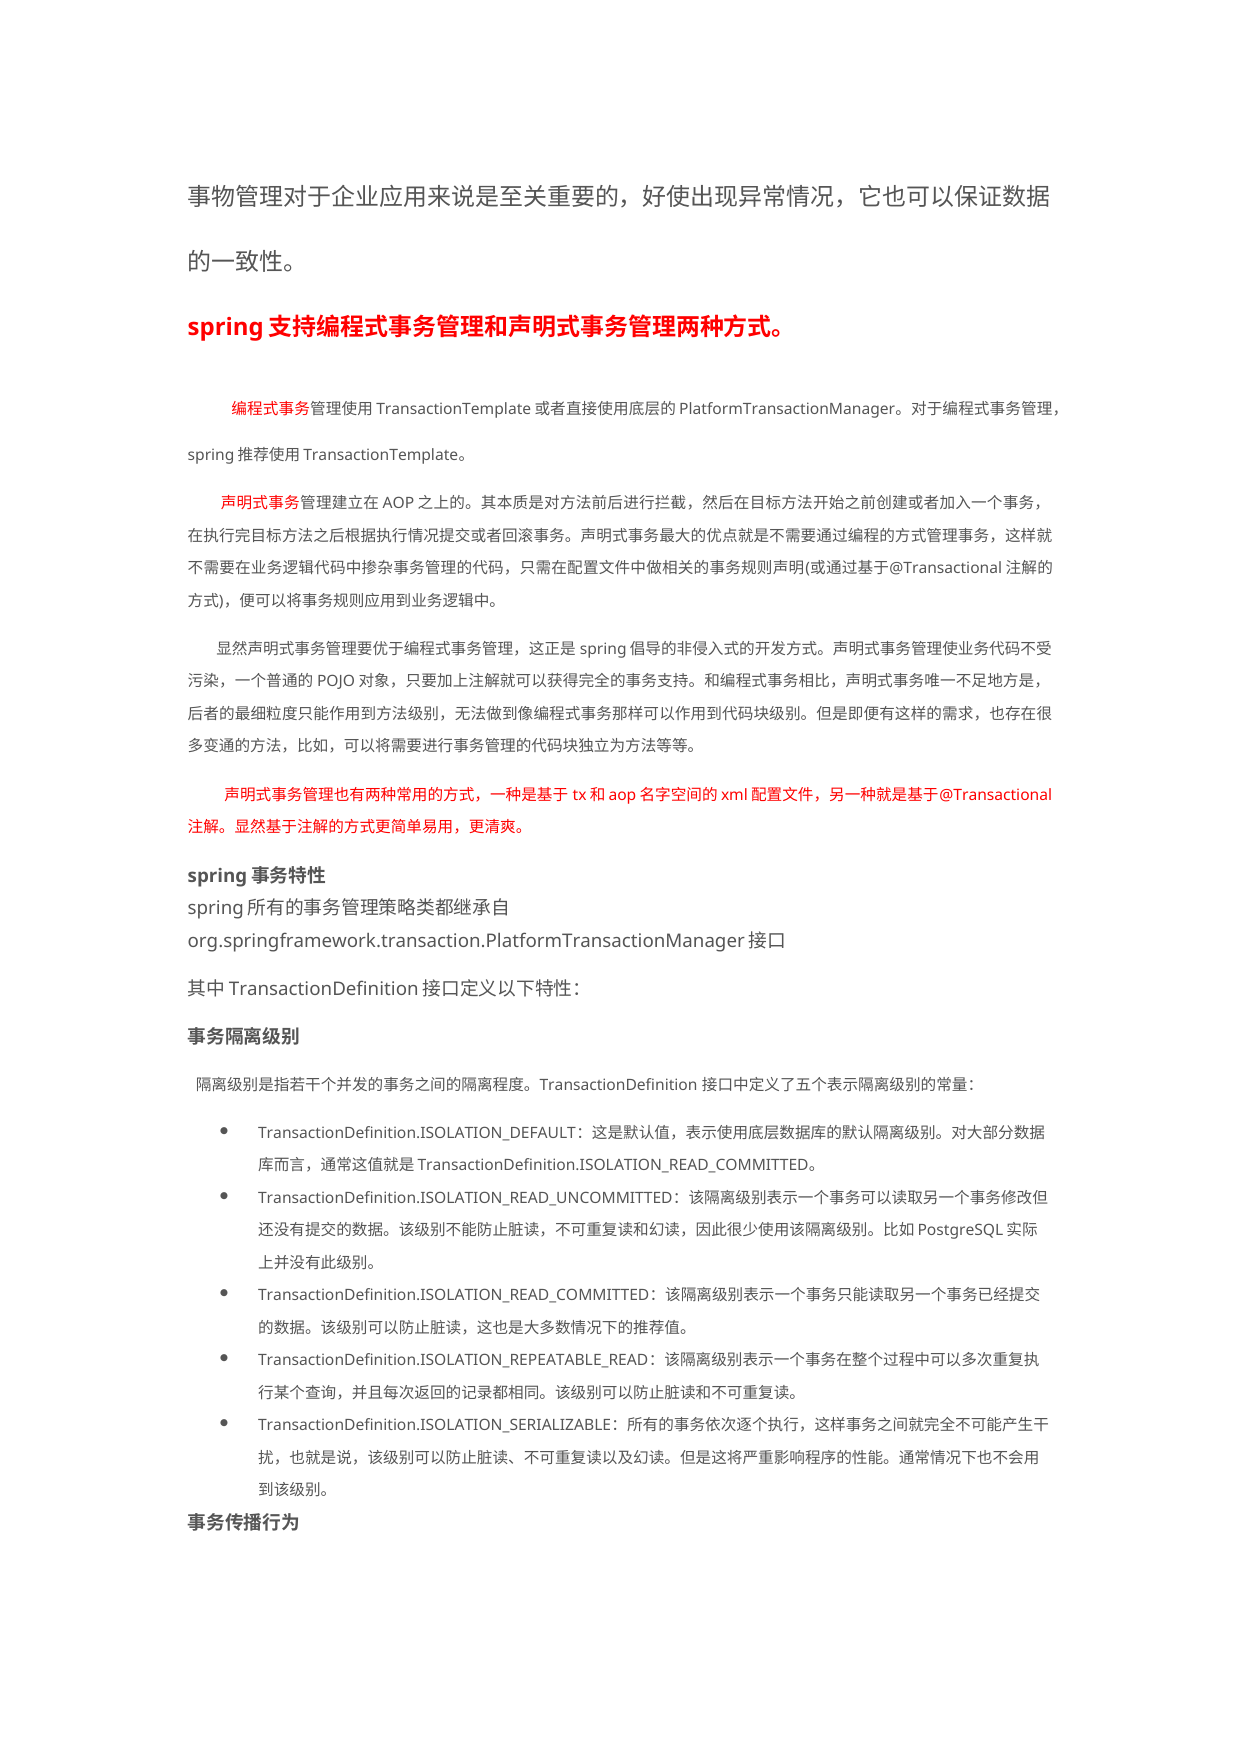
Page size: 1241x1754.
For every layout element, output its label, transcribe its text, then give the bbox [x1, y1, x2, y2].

text 编程式事务管理使用TransactionTemplate或者直接使用底层的PlatformTransactionManager。对于编程式事务管理，spring推荐使用TransactionTemplate。 [187, 373, 1053, 470]
list TransactionDefinition.ISOLATION_REPEATABLE_READ：该隔离级别表示一个事务在整个过程中可以多次重复执行某个查询，并且每次返回的记录都相同。该级别可以防止脏读和不可重复读。 [220, 1343, 1053, 1408]
text 显然声明式事务管理要优于编程式事务管理，这正是spring倡导的非侵入式的开发方式。声明式事务管理使业务代码不受污染，一个普通的POJO对象，只要加上注解就可以获得完全的事务支持。和编程式事务相比，声明式事务唯一不足地方是，后者的最细粒度只能作用到方法级别，无法做到像编程式事务那样可以作用到代码块级别。但是即便有这样的需求，也存在很多变通的方法，比如，可以将需要进行事务管理的代码块独立为方法等等。 [187, 631, 1053, 761]
text spring事务特性 [187, 858, 1053, 890]
list TransactionDefinition.ISOLATION_DEFAULT：这是默认值，表示使用底层数据库的默认隔离级别。对大部分数据库而言，通常这值就是TransactionDefinition.ISOLATION_READ_COMMITTED。 [220, 1115, 1053, 1180]
list TransactionDefinition.ISOLATION_READ_UNCOMMITTED：该隔离级别表示一个事务可以读取另一个事务修改但还没有提交的数据。该级别不能防止脏读，不可重复读和幻读，因此很少使用该隔离级别。比如PostgreSQL实际上并没有此级别。 [220, 1180, 1053, 1278]
list TransactionDefinition.ISOLATION_READ_COMMITTED：该隔离级别表示一个事务只能读取另一个事务已经提交的数据。该级别可以防止脏读，这也是大多数情况下的推荐值。 [220, 1278, 1053, 1343]
list TransactionDefinition.ISOLATION_SERIALIZABLE：所有的事务依次逐个执行，这样事务之间就完全不可能产生干扰，也就是说，该级别可以防止脏读、不可重复读以及幻读。但是这将严重影响程序的性能。通常情况下也不会用到该级别。 [220, 1408, 1053, 1505]
text 事务传播行为 [187, 1505, 1053, 1538]
text 声明式事务管理建立在AOP之上的。其本质是对方法前后进行拦截，然后在目标方法开始之前创建或者加入一个事务，在执行完目标方法之后根据执行情况提交或者回滚事务。声明式事务最大的优点就是不需要通过编程的方式管理事务，这样就不需要在业务逻辑代码中掺杂事务管理的代码，只需在配置文件中做相关的事务规则声明(或通过基于@Transactional注解的方式)，便可以将事务规则应用到业务逻辑中。 [187, 486, 1053, 616]
text spring所有的事务管理策略类都继承自org.springframework.transaction.PlatformTransactionManager接口 [187, 890, 1053, 955]
text 事务隔离级别 [187, 1019, 1053, 1051]
text spring支持编程式事务管理和声明式事务管理两种方式。 [187, 292, 1053, 357]
text 隔离级别是指若干个并发的事务之间的隔离程度。TransactionDefinition 接口中定义了五个表示隔离级别的常量： [187, 1067, 1053, 1099]
text 事物管理对于企业应用来说是至关重要的，好使出现异常情况，它也可以保证数据的一致性。 [187, 162, 1053, 292]
text 声明式事务管理也有两种常用的方式，一种是基于tx和aop名字空间的xml配置文件，另一种就是基于@Transactional注解。显然基于注解的方式更简单易用，更清爽。 [187, 777, 1053, 842]
text 其中TransactionDefinition接口定义以下特性： [187, 971, 1053, 1003]
